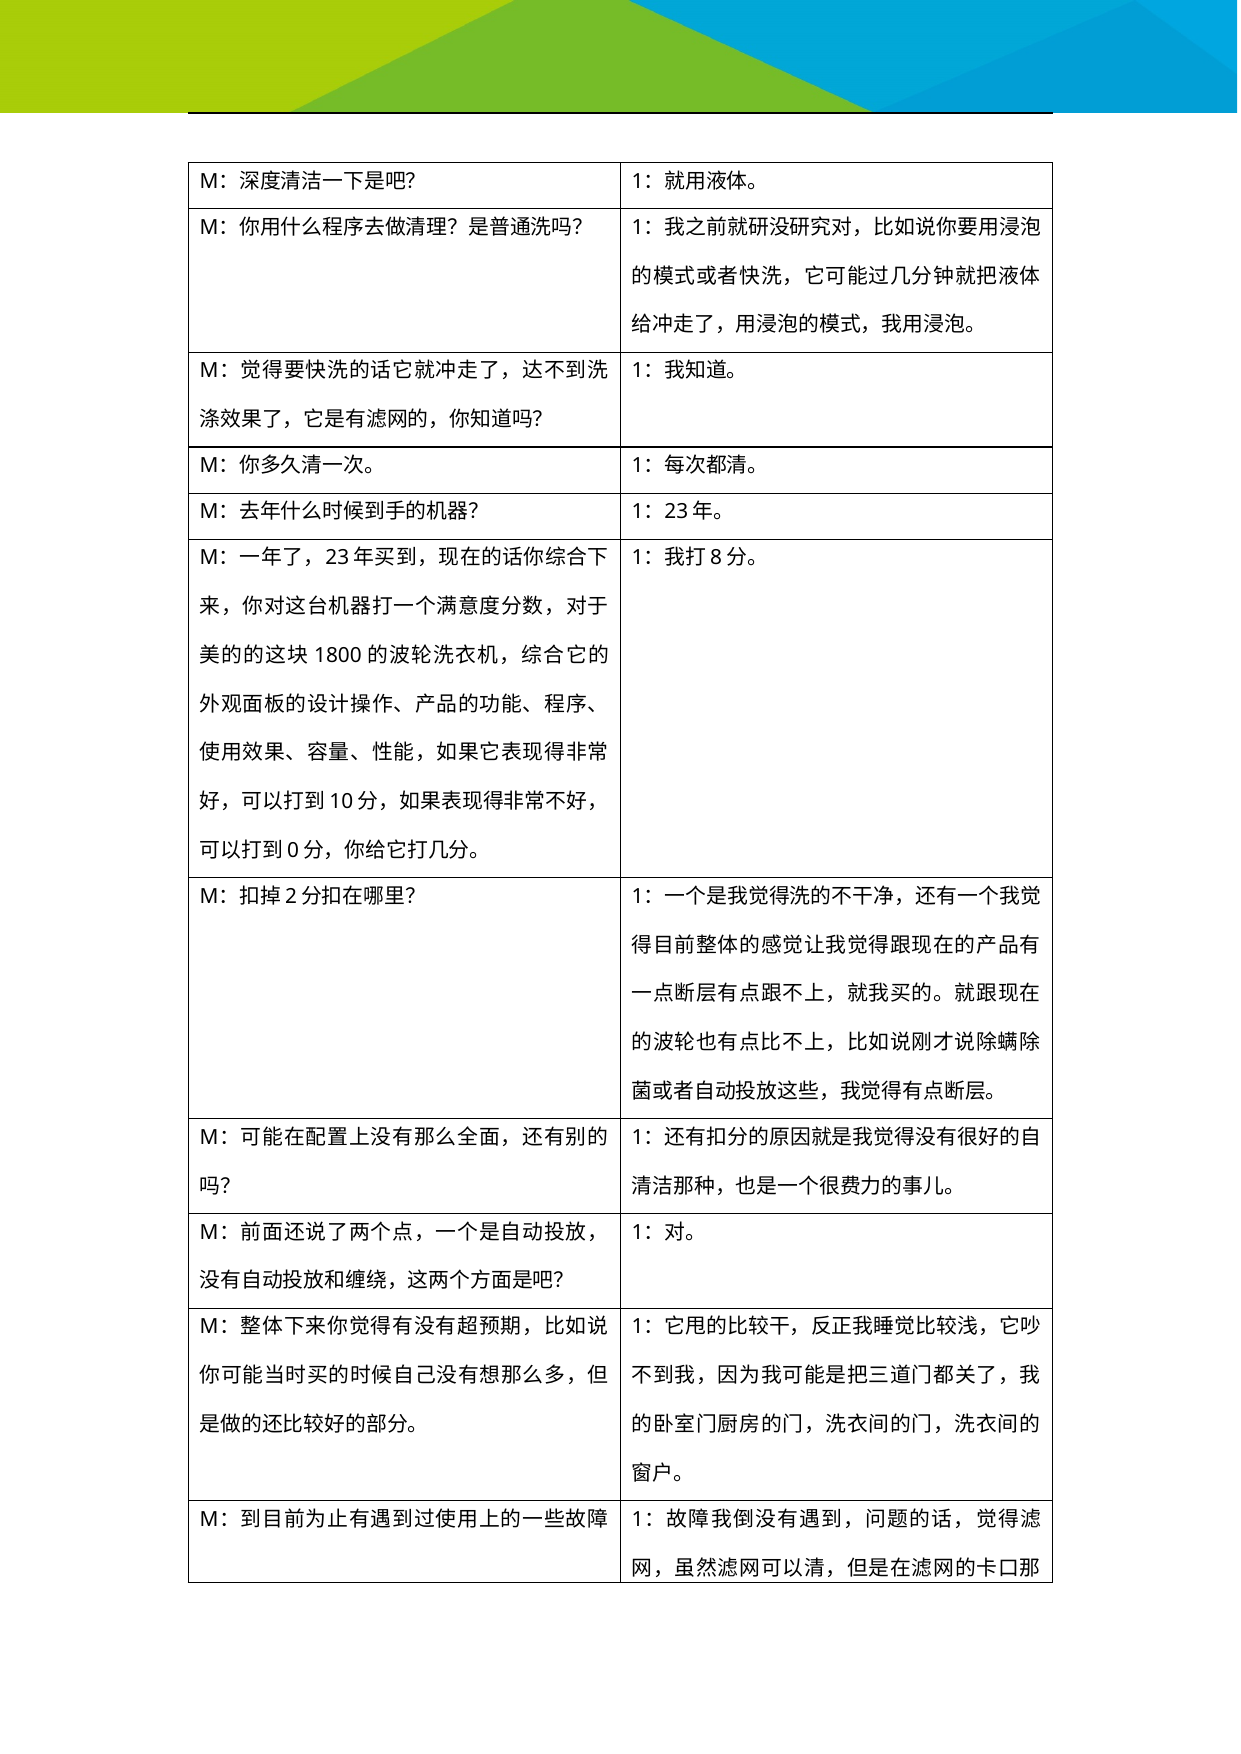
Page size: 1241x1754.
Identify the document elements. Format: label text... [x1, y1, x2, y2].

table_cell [189, 1501, 620, 1582]
table_cell 1：就用液体。 [621, 163, 1052, 208]
table_cell M：扣掉2分扣在哪里？ [189, 878, 620, 1118]
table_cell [621, 1501, 1052, 1582]
table_cell 1：它甩的比较干，反正我睡觉比较浅，它吵不到我，因为我可能是把三道门都关了，我的卧室门厨房的门，洗衣间的门，洗衣间的窗户。 [621, 1309, 1052, 1500]
table_cell 1：我知道。 [621, 353, 1052, 446]
table_cell 1：还有扣分的原因就是我觉得没有很好的自清洁那种，也是一个很费力的事儿。 [621, 1119, 1052, 1213]
table_cell M：一年了，23年买到，现在的话你综合下来，你对这台机器打一个满意度分数，对于美的的这块1800的波轮洗衣机，综合它的外观面板的设计操作、产品的功能、程序、使用效果、容量、性能，如果它表现得非常好，可以打到10分，如果表现得非常不好，可以打到0分，你给它打几分。 [189, 540, 620, 877]
picture [0, 0, 872, 113]
table_cell M：整体下来你觉得有没有超预期，比如说你可能当时买的时候自己没有想那么多，但是做的还比较好的部分。 [189, 1309, 620, 1500]
table_cell 1：每次都清。 [621, 448, 1052, 492]
table_cell M：你用什么程序去做清理？是普通洗吗？ [189, 209, 620, 352]
table_cell 1：对。 [621, 1214, 1052, 1308]
table_cell M：可能在配置上没有那么全面，还有别的吗？ [189, 1119, 620, 1213]
table_cell 1：23年。 [621, 494, 1052, 538]
table_cell M：你多久清一次。 [189, 448, 620, 492]
table_cell M：前面还说了两个点，一个是自动投放，没有自动投放和缠绕，这两个方面是吧？ [189, 1214, 620, 1308]
table_cell 1：我之前就研没研究对，比如说你要用浸泡的模式或者快洗，它可能过几分钟就把液体给冲走了，用浸泡的模式，我用浸泡。 [621, 209, 1052, 352]
table_cell M：深度清洁一下是吧？ [189, 163, 620, 208]
table_cell M：去年什么时候到手的机器？ [189, 494, 620, 538]
table_cell 1：我打8分。 [621, 540, 1052, 877]
table_cell 1：一个是我觉得洗的不干净，还有一个我觉得目前整体的感觉让我觉得跟现在的产品有一点断层有点跟不上，就我买的。就跟现在的波轮也有点比不上，比如说刚才说除螨除菌或者自动投放这些，我觉得有点断层。 [621, 878, 1052, 1118]
table_cell M：觉得要快洗的话它就冲走了，达不到洗涤效果了，它是有滤网的，你知道吗？ [189, 353, 620, 446]
